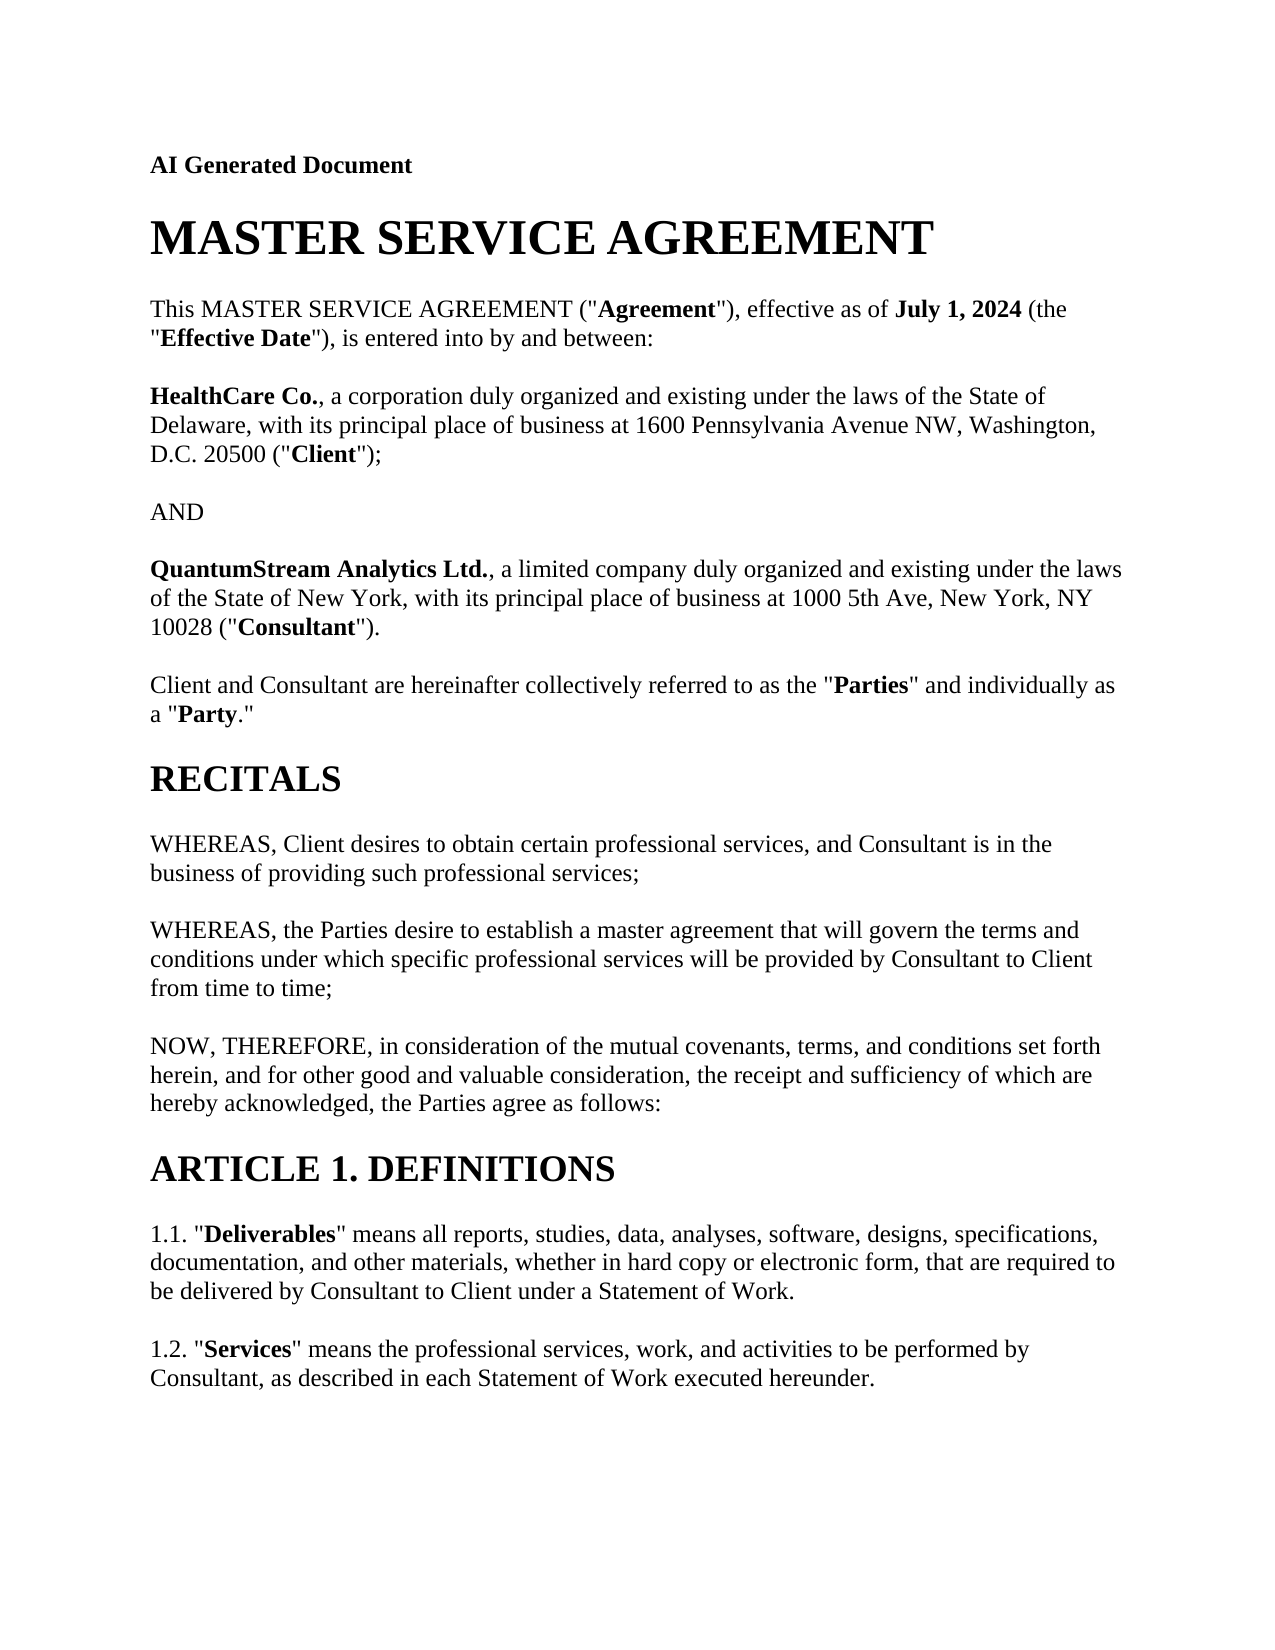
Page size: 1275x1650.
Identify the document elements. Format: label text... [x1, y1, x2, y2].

text 1.2. "Services" means the professional services, work, and activities to be performed by Consultant, as described in each Statement of Work executed hereunder. [150, 1334, 1125, 1392]
text 1.1. "Deliverables" means all reports, studies, data, analyses, software, designs, specifications, documentation, and other materials, whether in hard copy or electronic form, that are required to be delivered by Consultant to Client under a Statement of Work. [150, 1219, 1125, 1305]
text WHEREAS, Client desires to obtain certain professional services, and Consultant is in the business of providing such professional services; [150, 829, 1125, 886]
text AND [150, 497, 1125, 525]
text QuantumStream Analytics Ltd., a limited company duly organized and existing under the laws of the State of New York, with its principal place of business at 1000 5th Ave, New York, NY 10028 ("Consultant"). [150, 554, 1125, 641]
text AI Generated Document [150, 150, 1125, 179]
text WHEREAS, the Parties desire to establish a master agreement that will govern the terms and conditions under which specific professional services will be provided by Consultant to Client from time to time; [150, 916, 1125, 1002]
text ARTICLE 1. DEFINITIONS [150, 1146, 1125, 1189]
text This MASTER SERVICE AGREEMENT ("Agreement"), effective as of July 1, 2024 (the "Effective Date"), is entered into by and between: [150, 294, 1125, 352]
text MASTER SERVICE AGREEMENT [150, 208, 1125, 265]
text RECITALS [150, 757, 1125, 800]
text Client and Consultant are hereinafter collectively referred to as the "Parties" and individually as a "Party." [150, 670, 1125, 727]
text HealthCare Co., a corporation duly organized and existing under the laws of the State of Delaware, with its principal place of business at 1600 Pennsylvania Avenue NW, Washington, D.C. 20500 ("Client"); [150, 381, 1125, 467]
text NOW, THEREFORE, in consideration of the mutual covenants, terms, and conditions set forth herein, and for other good and valuable consideration, the receipt and sufficiency of which are hereby acknowledged, the Parties agree as follows: [150, 1031, 1125, 1117]
